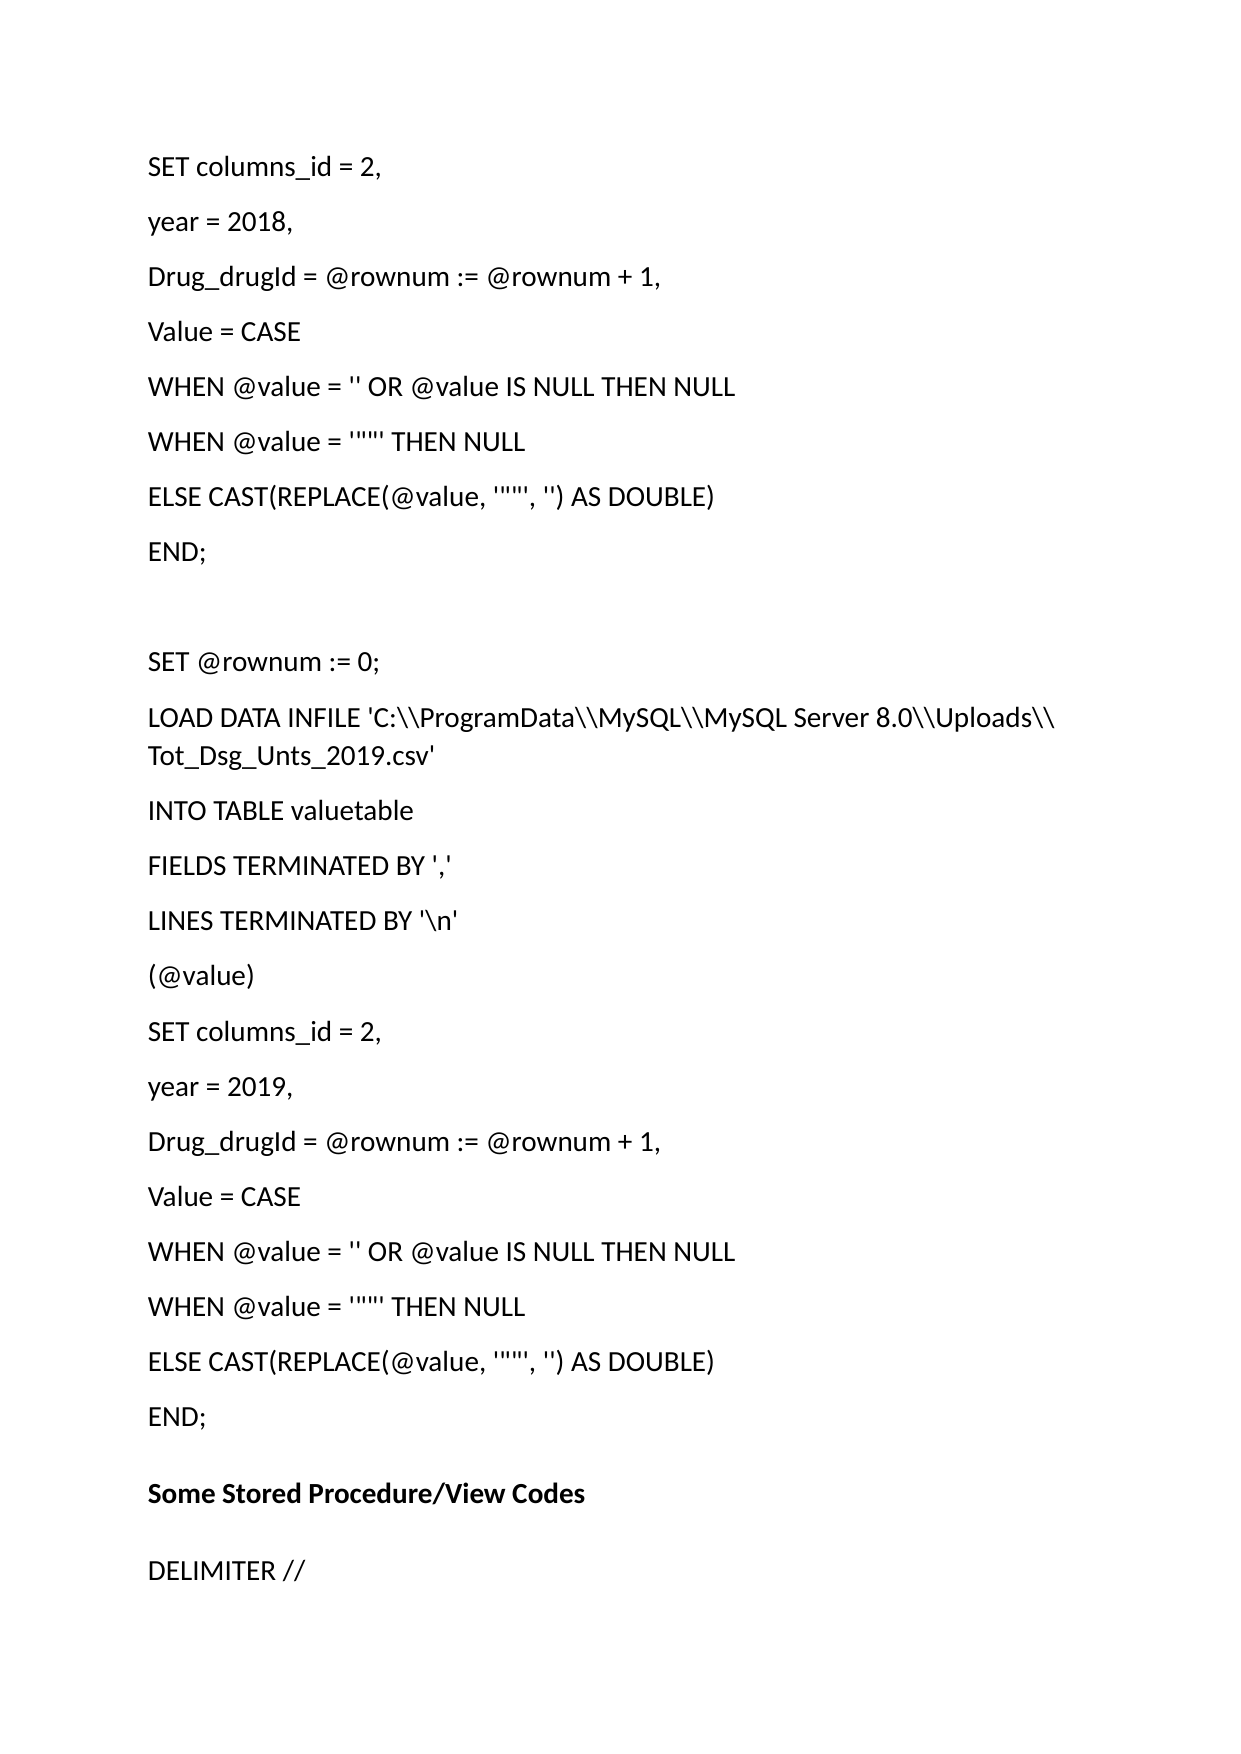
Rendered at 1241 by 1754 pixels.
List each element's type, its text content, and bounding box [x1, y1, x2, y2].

text (@value) [148, 957, 1093, 993]
text END; Some Stored Procedure/View Codes DELIMITER // [148, 1398, 1093, 1588]
text Value = CASE [148, 313, 1093, 348]
text ELSE CAST(REPLACE(@value, '""', '') AS DOUBLE) [148, 478, 1093, 514]
text WHEN @value = '' OR @value IS NULL THEN NULL [148, 368, 1093, 404]
text END; [148, 533, 1093, 569]
text WHEN @value = '' OR @value IS NULL THEN NULL [148, 1233, 1093, 1269]
text Drug_drugId = @rownum := @rownum + 1, [148, 1123, 1093, 1158]
text WHEN @value = '""' THEN NULL [148, 1288, 1093, 1324]
text LINES TERMINATED BY '\n' [148, 902, 1093, 938]
text LOAD DATA INFILE 'C:\\ProgramData\\MySQL\\MySQL Server 8.0\\Uploads\\Tot_Dsg_Unts_2019.csv' [148, 699, 1093, 773]
text SET columns_id = 2, [148, 1013, 1093, 1048]
text year = 2019, [148, 1068, 1093, 1103]
text Value = CASE [148, 1178, 1093, 1213]
text SET columns_id = 2, [148, 148, 1093, 183]
text INTO TABLE valuetable [148, 792, 1093, 828]
text FIELDS TERMINATED BY ',' [148, 847, 1093, 883]
text year = 2018, [148, 203, 1093, 238]
text WHEN @value = '""' THEN NULL [148, 423, 1093, 459]
text SET @rownum := 0; [148, 643, 1093, 679]
text ELSE CAST(REPLACE(@value, '""', '') AS DOUBLE) [148, 1343, 1093, 1379]
text Drug_drugId = @rownum := @rownum + 1, [148, 258, 1093, 293]
